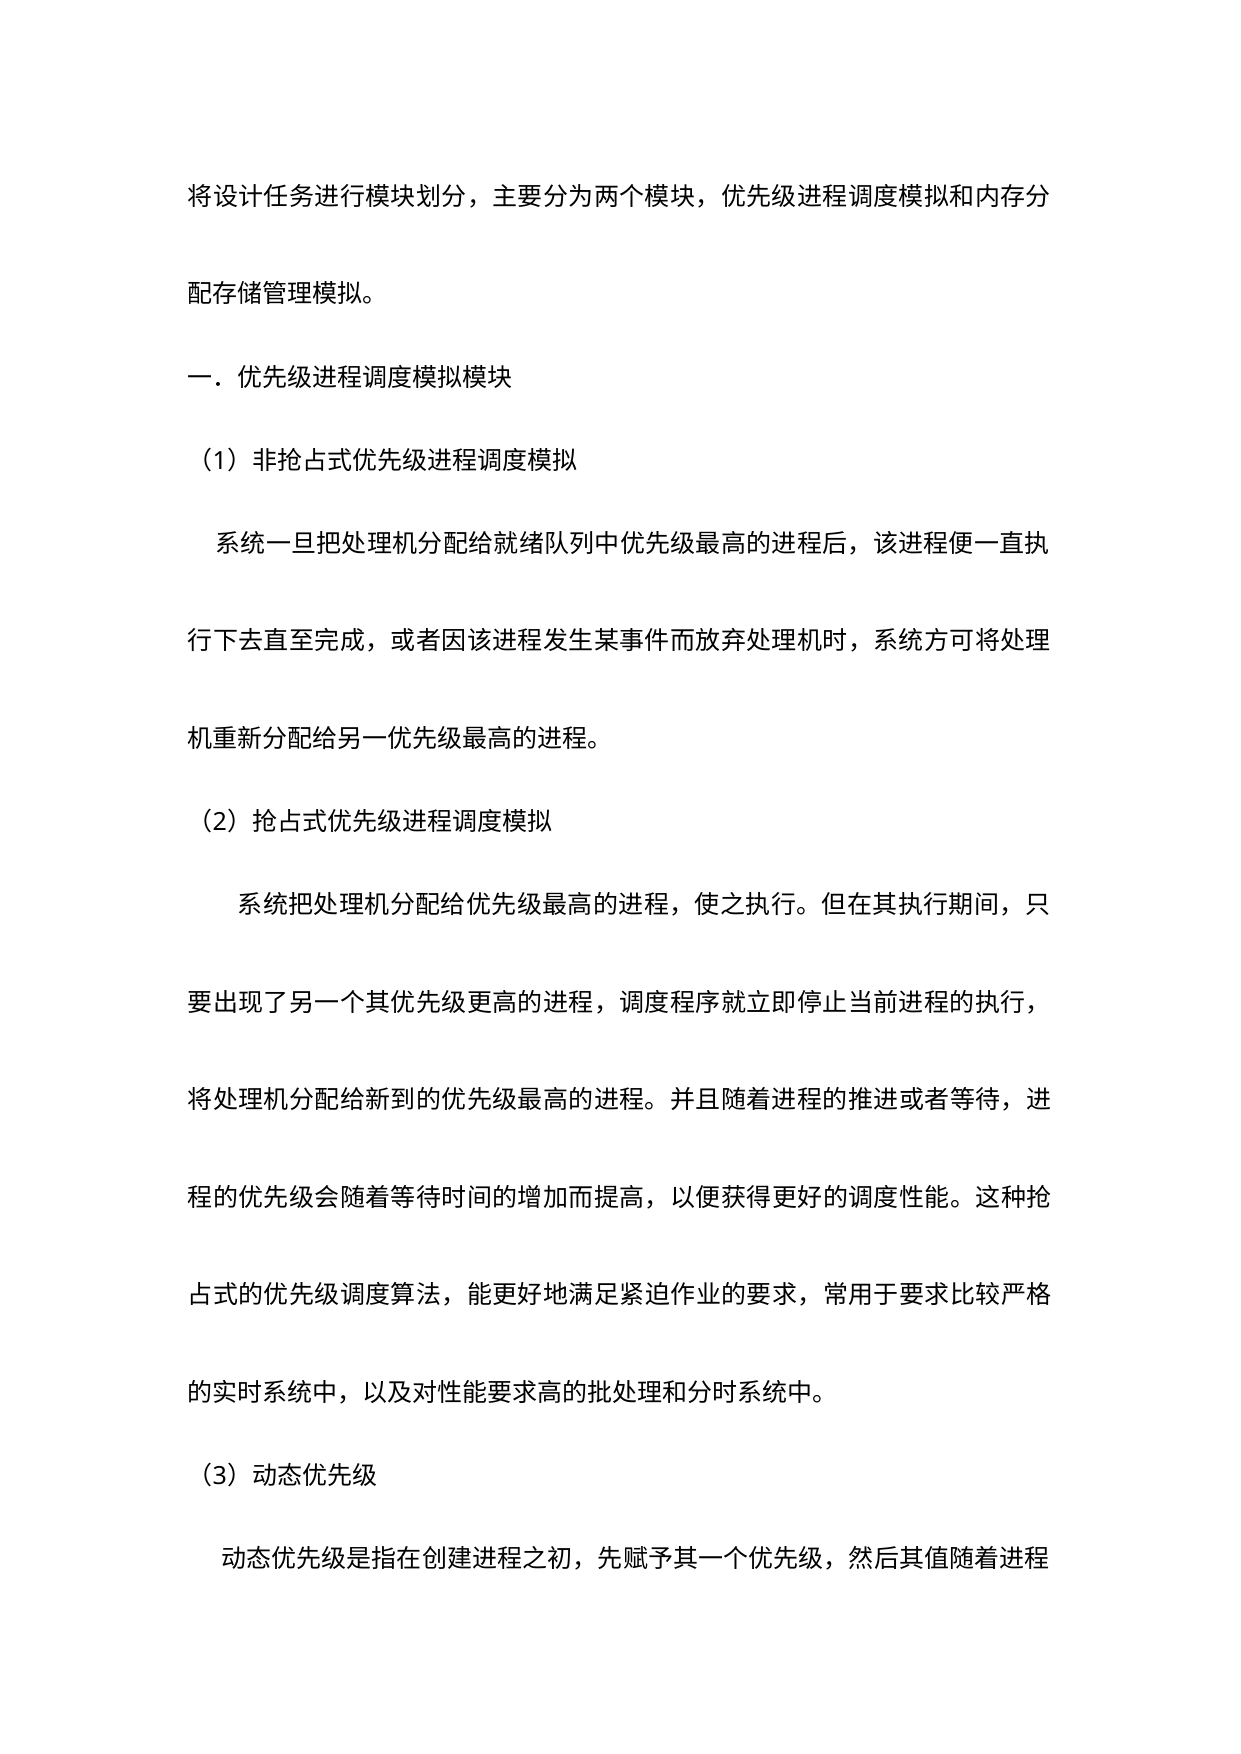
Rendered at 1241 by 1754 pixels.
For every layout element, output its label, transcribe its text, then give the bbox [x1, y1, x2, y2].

list 动态优先级 [187, 1441, 1053, 1506]
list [187, 1524, 1053, 1589]
text （2）抢占式优先级进程调度模拟 [187, 787, 1053, 852]
list 优先级进程调度模拟模块 [187, 343, 1053, 408]
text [187, 162, 1053, 324]
text 系统把处理机分配给优先级最高的进程，使之执行。但在其执行期间，只要出现了另一个其优先级更高的进程，调度程序就立即停止当前进程的执行，将处理机分配给新到的优先级最高的进程。并且随着进程的推进或者等待，进程的优先级会随着等待时间的增加而提高，以便获得更好的调度性能。这种抢占式的优先级调度算法，能更好地满足紧迫作业的要求，常用于要求比较严格的实时系统中，以及对性能要求高的批处理和分时系统中。 [187, 870, 1053, 1423]
text 系统一旦把处理机分配给就绪队列中优先级最高的进程后，该进程便一直执行下去直至完成，或者因该进程发生某事件而放弃处理机时，系统方可将处理机重新分配给另一优先级最高的进程。 [187, 509, 1053, 769]
text （1）非抢占式优先级进程调度模拟 [187, 426, 1053, 491]
